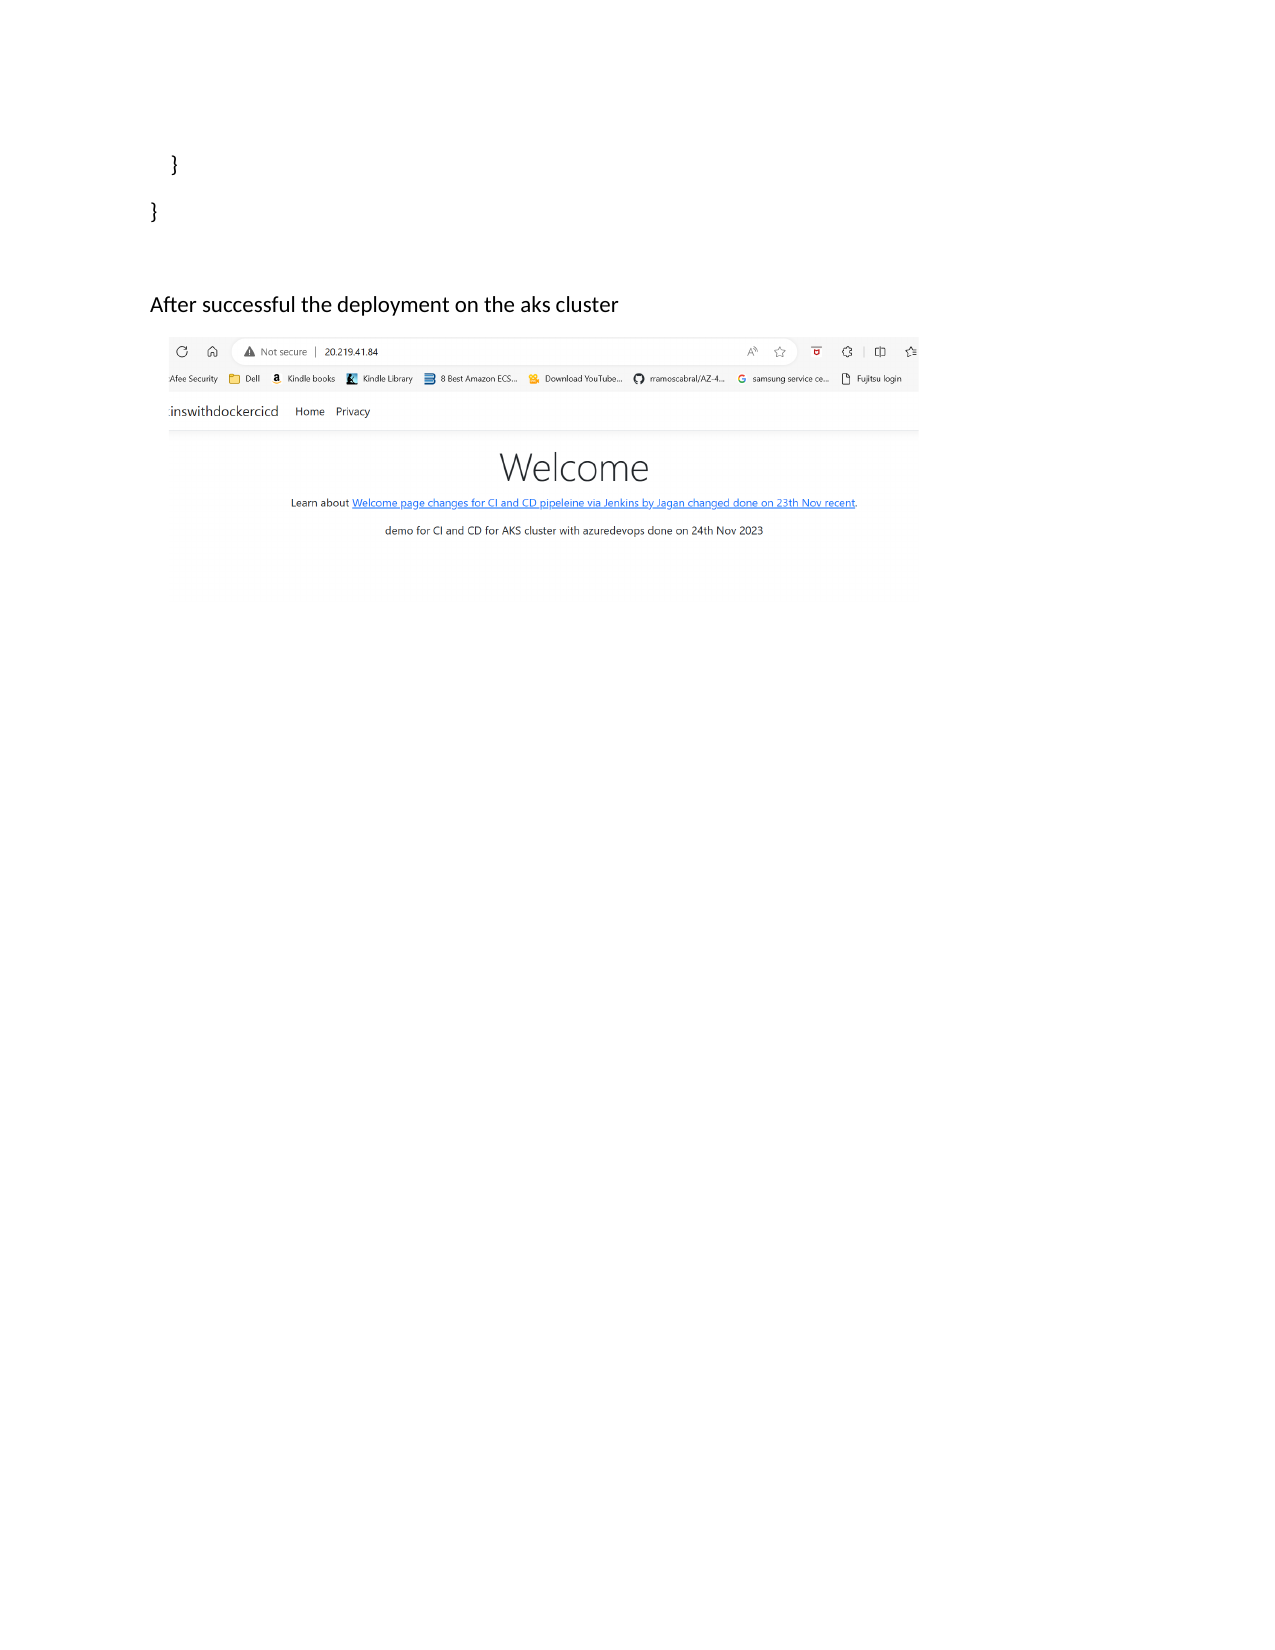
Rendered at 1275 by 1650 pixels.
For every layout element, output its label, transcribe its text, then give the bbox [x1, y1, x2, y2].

text After successful the deployment on the aks cluster [150, 291, 1125, 319]
text } [150, 197, 1125, 225]
text } [150, 150, 1125, 178]
